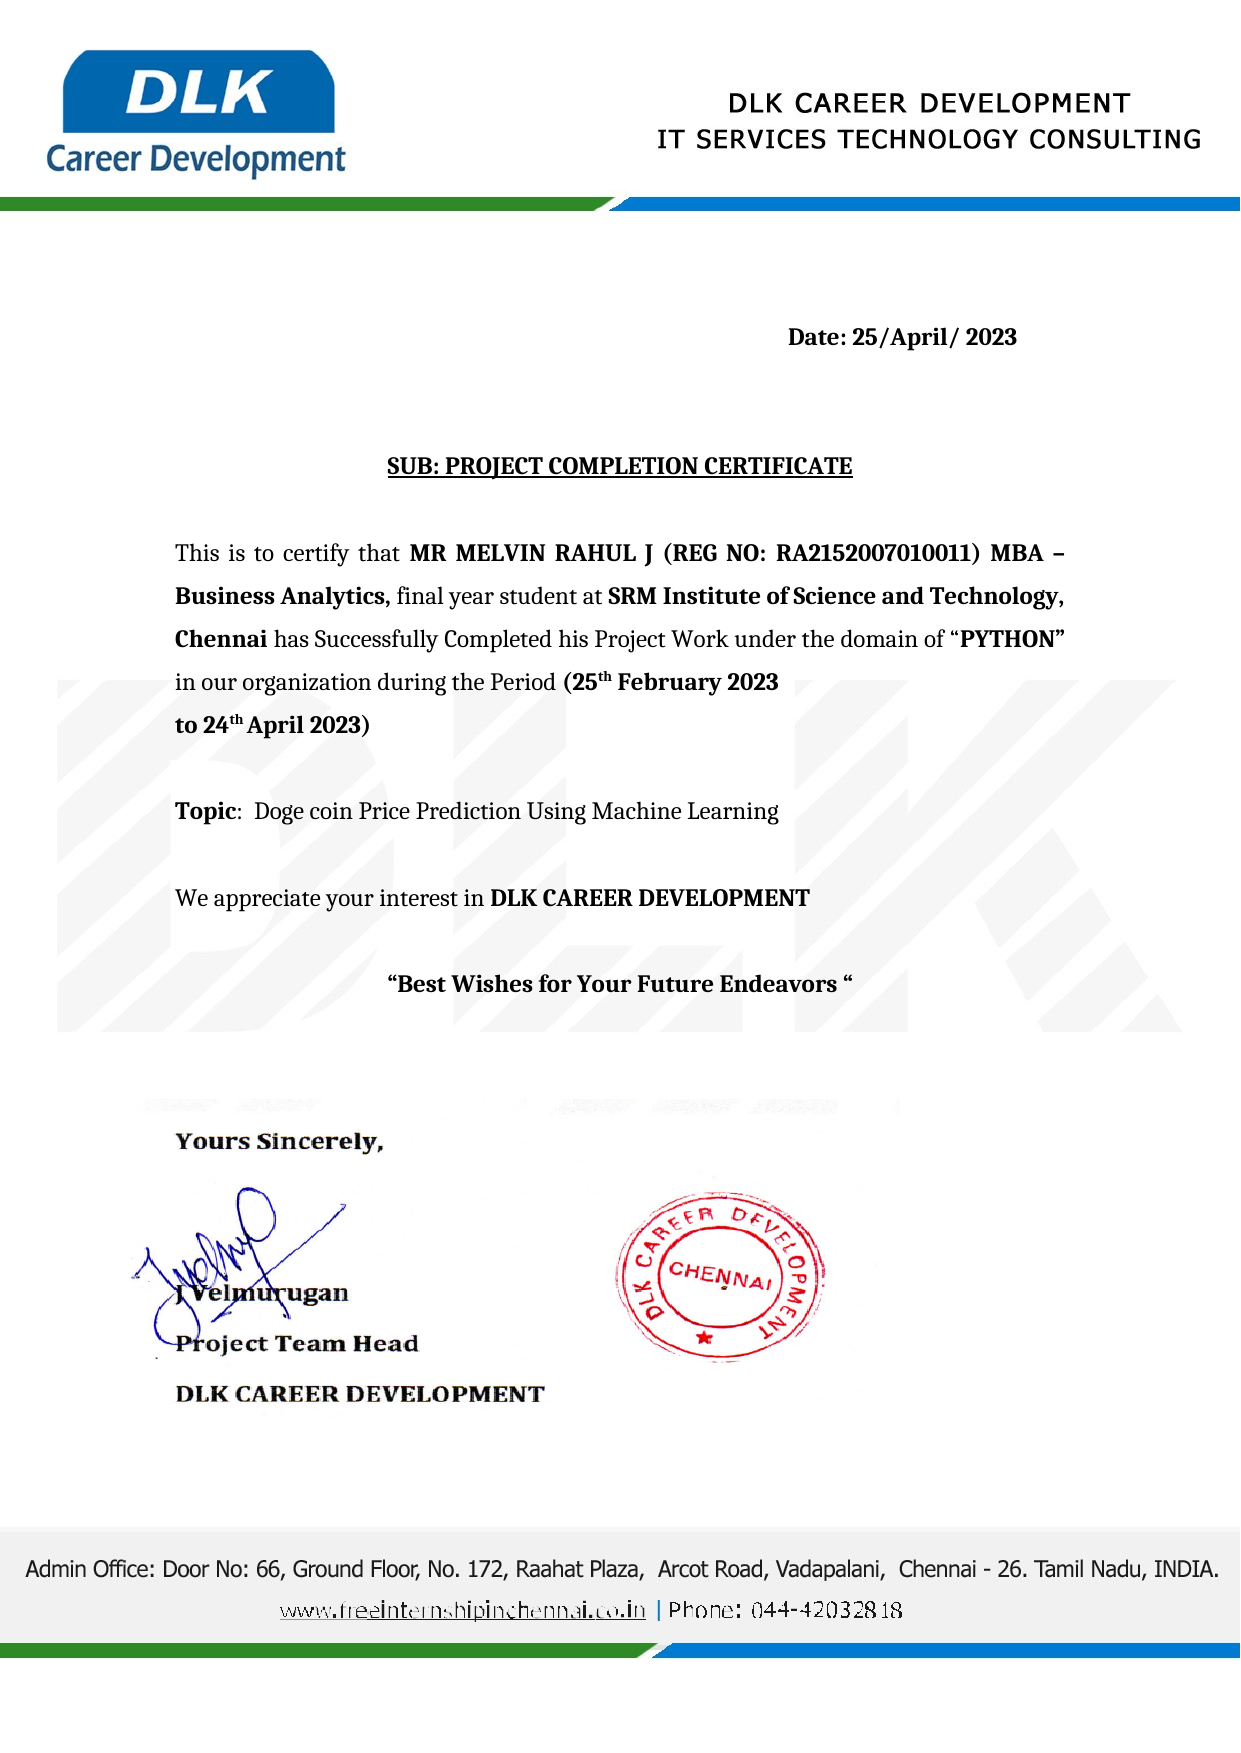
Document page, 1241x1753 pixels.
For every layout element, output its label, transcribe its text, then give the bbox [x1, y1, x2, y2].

text “Best Wishes for Your Future Endeavors “ [175, 970, 1065, 998]
text We appreciate your interest in DLK CAREER DEVELOPMENT [175, 883, 1065, 912]
text SUB: PROJECT COMPLETION CERTIFICATE [175, 452, 1065, 481]
text Topic: Doge coin Price Prediction Using Machine Learning [175, 797, 1065, 826]
picture [0, 49, 1240, 1660]
text to 24th April 2023) [175, 711, 1065, 740]
text This is to certify that MR MELVIN RAHUL J (REG NO: RA2152007010011) MBA –Business Analytics, final year student at SRM Institute of Science and Technology, Chennai has Successfully Completed his Project Work under the domain of “PYTHON” in our organization during the Period (25th February 2023 [175, 538, 1065, 697]
text Date: 25/April/ 2023 [700, 323, 1065, 352]
